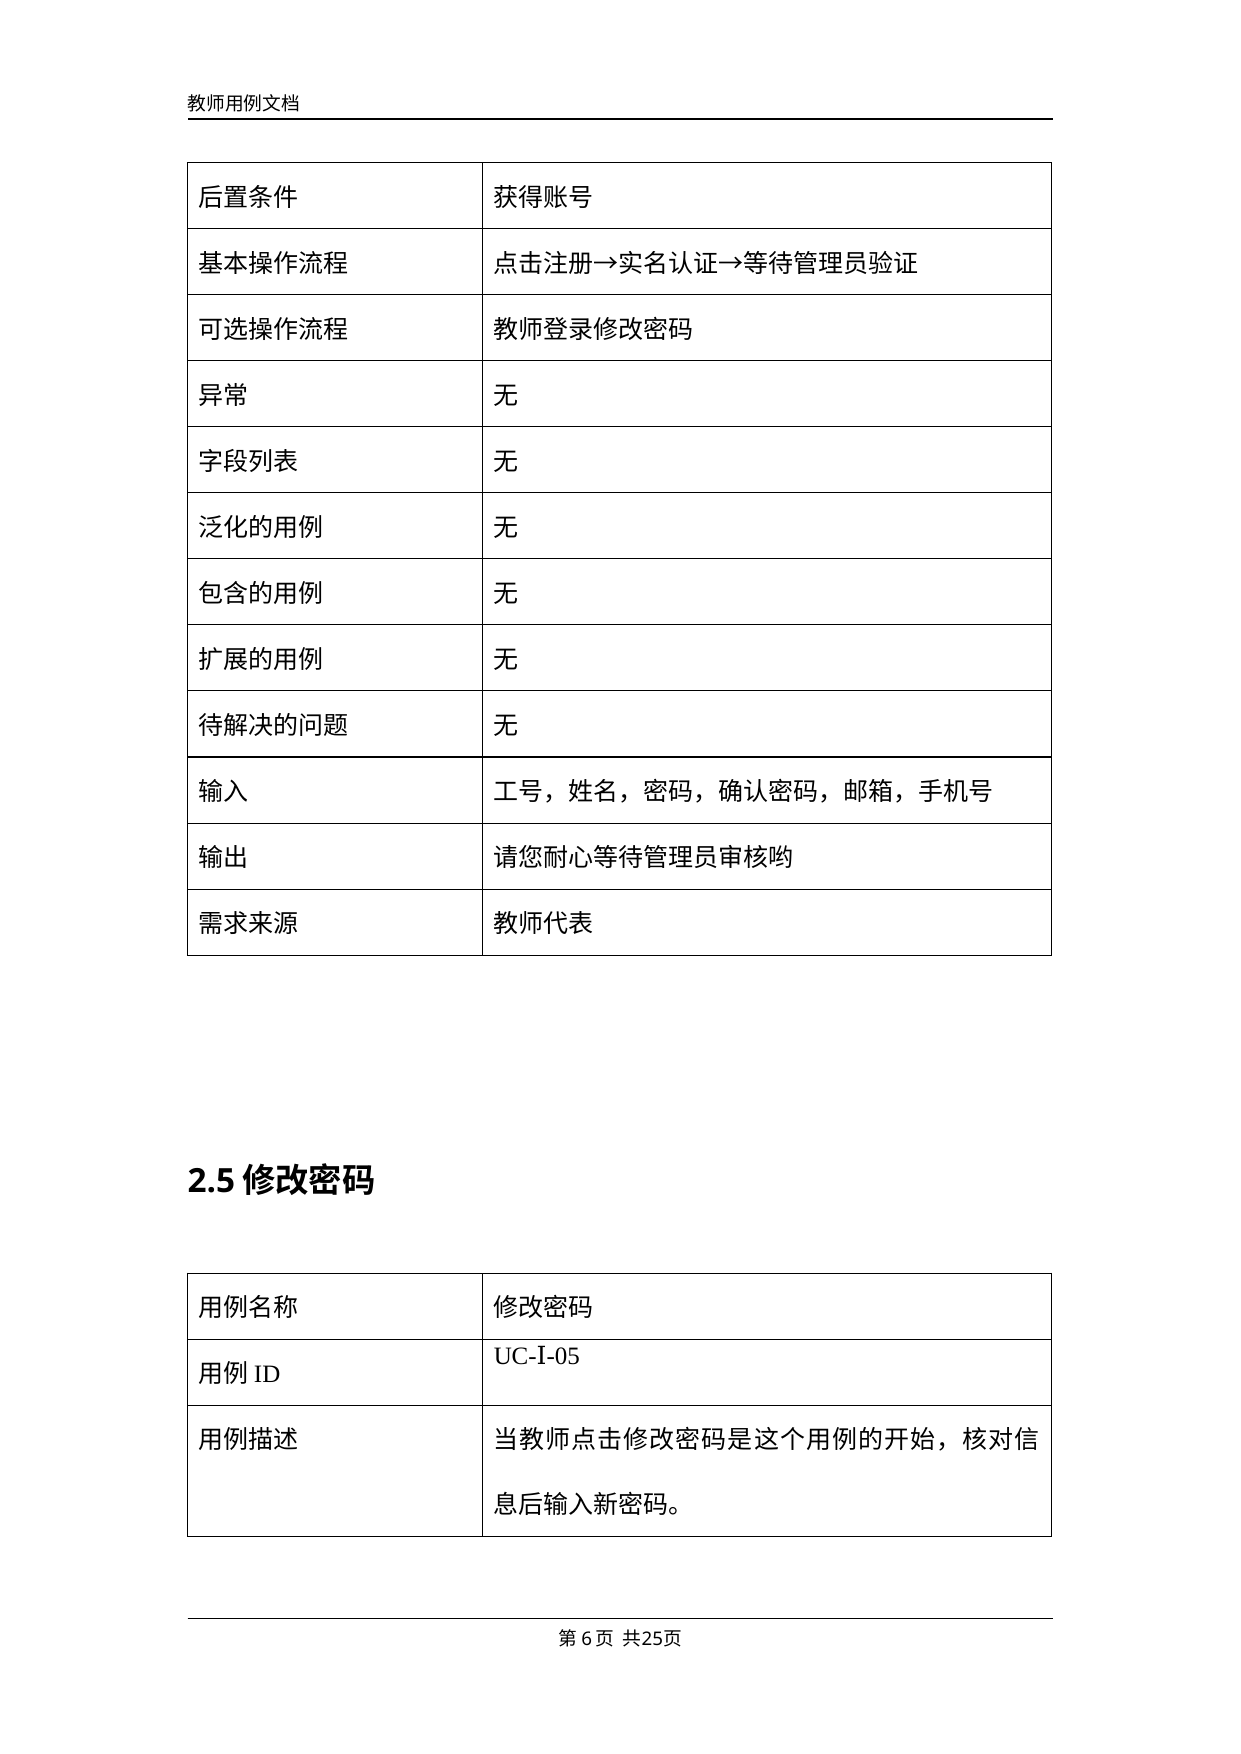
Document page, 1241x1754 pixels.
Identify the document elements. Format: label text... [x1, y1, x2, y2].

table_cell 当教师点击修改密码是这个用例的开始，核对信息后输入新密码。 [483, 1406, 1051, 1536]
table_cell 点击注册→实名认证→等待管理员验证 [483, 229, 1051, 294]
table_cell 请您耐心等待管理员审核哟 [483, 824, 1051, 888]
table_cell 教师代表 [483, 890, 1051, 954]
table_cell 扩展的用例 [188, 625, 482, 690]
table_cell 工号，姓名，密码，确认密码，邮箱，手机号 [483, 758, 1051, 822]
table_header 用例名称 [188, 1274, 482, 1338]
table_cell 待解决的问题 [188, 691, 482, 756]
table_cell 字段列表 [188, 427, 482, 492]
table_cell 用例描述 [188, 1406, 482, 1536]
table_cell 异常 [188, 361, 482, 426]
table_cell 无 [483, 427, 1051, 492]
subtitle 2.5修改密码 [187, 1145, 1053, 1210]
table_cell 基本操作流程 [188, 229, 482, 294]
table_cell 输入 [188, 758, 482, 822]
table_cell 输出 [188, 824, 482, 888]
table_cell 需求来源 [188, 890, 482, 954]
table_cell 无 [483, 493, 1051, 558]
table_cell 无 [483, 691, 1051, 756]
table_cell 用例ID [188, 1340, 482, 1404]
table_cell 可选操作流程 [188, 295, 482, 360]
table_cell 获得账号 [483, 163, 1051, 228]
table_header 修改密码 [483, 1274, 1051, 1338]
table_cell 包含的用例 [188, 559, 482, 624]
table_cell 教师登录修改密码 [483, 295, 1051, 360]
table_cell 泛化的用例 [188, 493, 482, 558]
table_cell 无 [483, 625, 1051, 690]
table_cell 后置条件 [188, 163, 482, 228]
table_cell UC-Ⅰ-05 [483, 1340, 1051, 1404]
table_cell 无 [483, 559, 1051, 624]
table_cell 无 [483, 361, 1051, 426]
